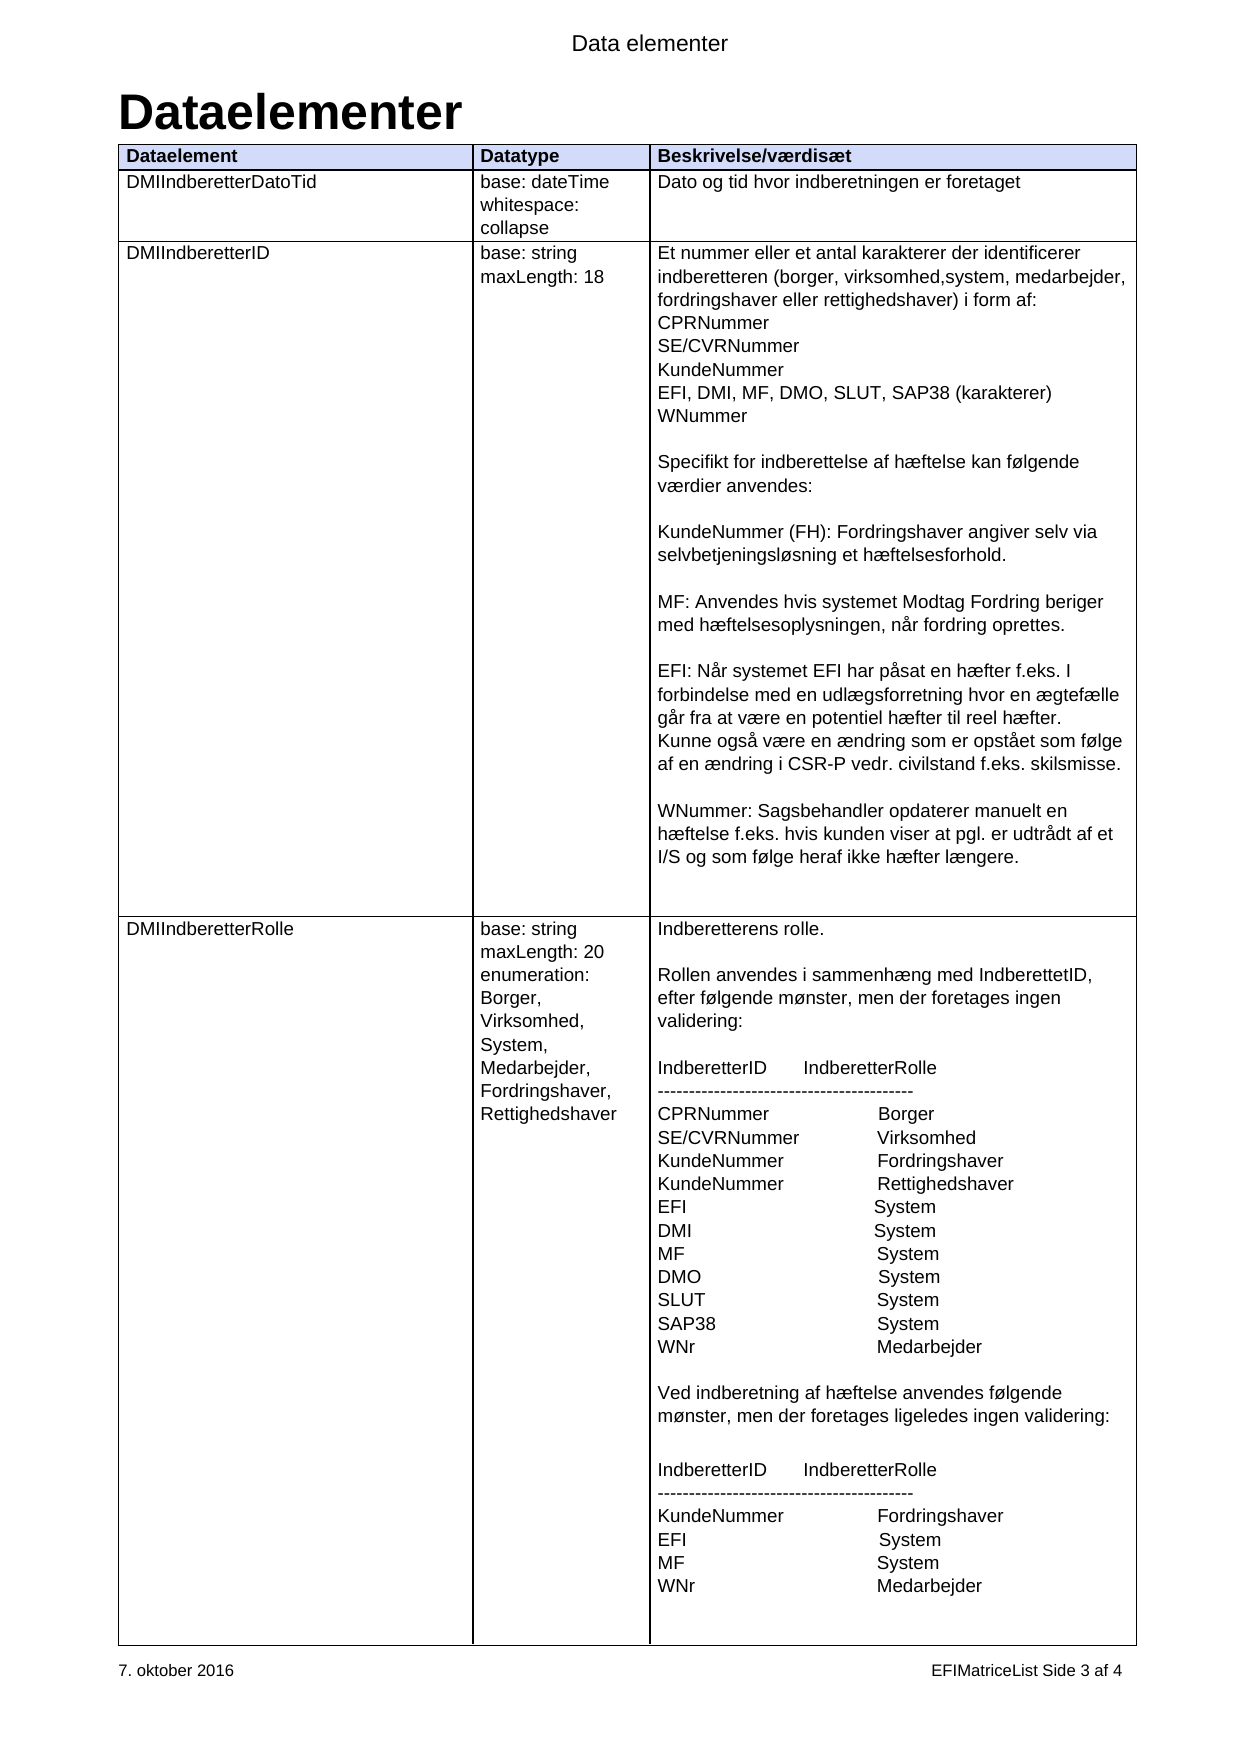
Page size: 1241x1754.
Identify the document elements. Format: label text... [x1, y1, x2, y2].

table_cell DMIIndberetterDatoTid [119, 171, 472, 241]
table_cell Indberetterens rolle. Rollen anvendes i sammenhæng med IndberettetID, efter følgende mønster, men der foretages ingen validering: IndberetterID IndberetterRolle ----------------------------------------- CPRNummer Borger SE/CVRNummer Virksomhed KundeNummer Fordringshaver KundeNummer Rettighedshaver EFI System DMI System MF System DMO System SLUT System SAP38 System WNr Medarbejder Ved indberetning af hæftelse anvendes følgende mønster, men der foretages ligeledes ingen validering: IndberetterID IndberetterRolle ----------------------------------------- KundeNummer Fordringshaver EFI System MF System WNr Medarbejder [651, 917, 1136, 1644]
table_cell DMIIndberetterRolle [119, 917, 472, 1644]
table_cell Dato og tid hvor indberetningen er foretaget [651, 171, 1136, 241]
text Dataelementer [118, 82, 1181, 140]
table_cell base: string maxLength: 18 [474, 242, 649, 916]
table_header Beskrivelse/værdisæt [651, 145, 1136, 169]
table_cell DMIIndberetterID [119, 242, 472, 916]
table_header Datatype [474, 145, 649, 169]
table_cell base: dateTime whitespace: collapse [474, 171, 649, 241]
table_cell Et nummer eller et antal karakterer der identificerer indberetteren (borger, virksomhed,system, medarbejder, fordringshaver eller rettighedshaver) i form af: CPRNummer SE/CVRNummer KundeNummer EFI, DMI, MF, DMO, SLUT, SAP38 (karakterer) WNummer Specifikt for indberettelse af hæftelse kan følgende værdier anvendes: KundeNummer (FH): Fordringshaver angiver selv via selvbetjeningsløsning et hæftelsesforhold. MF: Anvendes hvis systemet Modtag Fordring beriger med hæftelsesoplysningen, når fordring oprettes. EFI: Når systemet EFI har påsat en hæfter f.eks. I forbindelse med en udlægsforretning hvor en ægtefælle går fra at være en potentiel hæfter til reel hæfter. Kunne også være en ændring som er opstået som følge af en ændring i CSR-P vedr. civilstand f.eks. skilsmisse. WNummer: Sagsbehandler opdaterer manuelt en hæftelse f.eks. hvis kunden viser at pgl. er udtrådt af et I/S og som følge heraf ikke hæfter længere. [651, 242, 1136, 916]
table_header Dataelement [119, 145, 472, 169]
table_cell base: string maxLength: 20 enumeration: Borger, Virksomhed, System, Medarbejder, Fordringshaver, Rettighedshaver [474, 917, 649, 1644]
